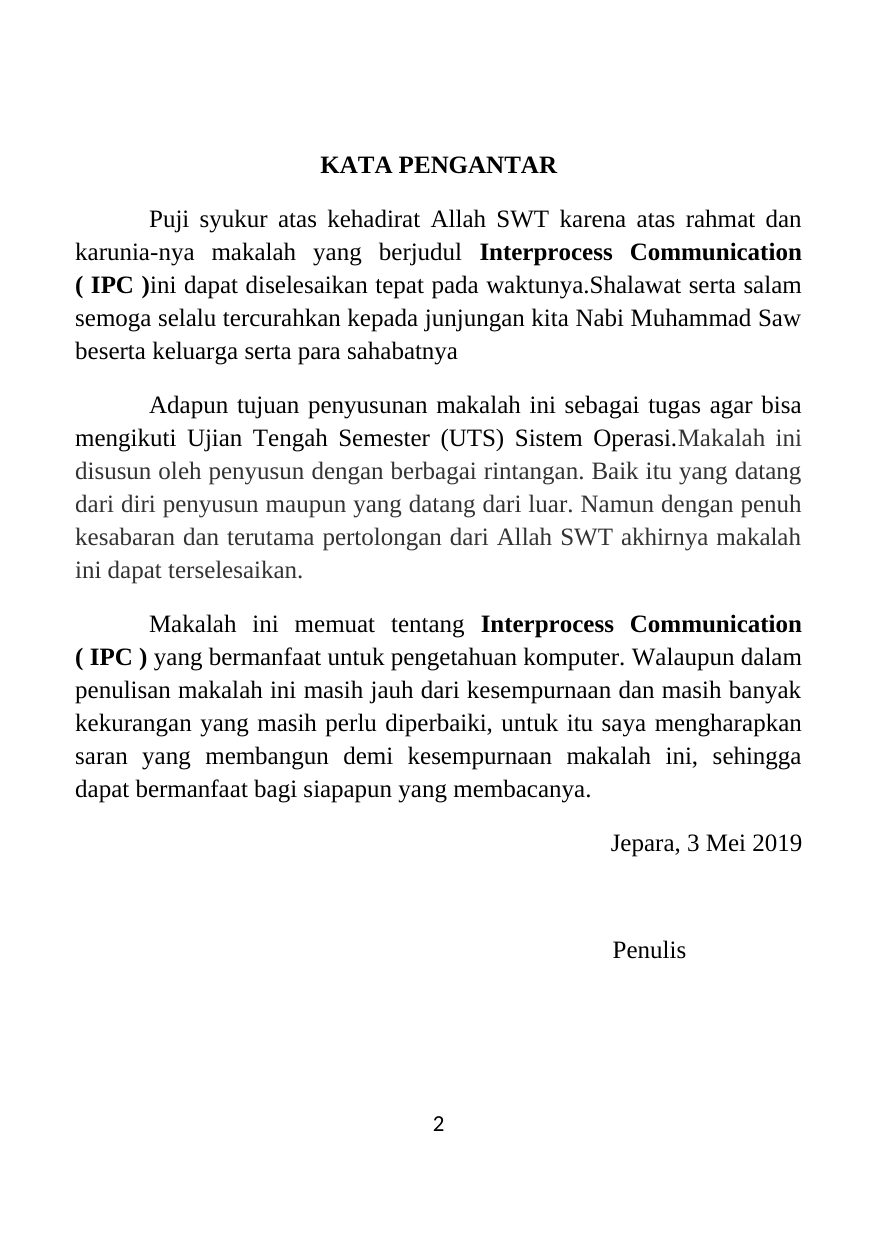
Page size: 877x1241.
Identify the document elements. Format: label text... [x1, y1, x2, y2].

text Puji syukur atas kehadirat Allah SWT karena atas rahmat dan karunia-nya makalah yang berjudul Interprocess Communication ( IPC )ini dapat diselesaikan tepat pada waktunya.Shalawat serta salam semoga selalu tercurahkan kepada junjungan kita Nabi Muhammad Saw beserta keluarga serta para sahabatnya [75, 204, 802, 365]
text Adapun tujuan penyusunan makalah ini sebagai tugas agar bisa mengikuti Ujian Tengah Semester (UTS) Sistem Operasi.Makalah ini disusun oleh penyusun dengan berbagai rintangan. Baik itu yang datang dari diri penyusun maupun yang datang dari luar. Namun dengan penuh kesabaran dan terutama pertolongan dari Allah SWT akhirnya makalah ini dapat terselesaikan. [75, 390, 802, 456]
text KATA PENGANTAR [75, 150, 802, 179]
text Makalah ini memuat tentang Interprocess Communication ( IPC ) yang bermanfaat untuk pengetahuan komputer. Walaupun dalam penulisan makalah ini masih jauh dari kesempurnaan dan masih banyak kekurangan yang masih perlu diperbaiki, untuk itu saya mengharapkan saran yang membangun demi kesempurnaan makalah ini, sehingga dapat bermanfaat bagi siapapun yang membacanya. [75, 609, 802, 803]
text Adapun tujuan penyusunan makalah ini sebagai tugas agar bisa mengikuti Ujian Tengah Semester (UTS) Sistem Operasi.Makalah ini disusun oleh penyusun dengan berbagai rintangan. Baik itu yang datang dari diri penyusun maupun yang datang dari luar. Namun dengan penuh kesabaran dan terutama pertolongan dari Allah SWT akhirnya makalah ini dapat terselesaikan. [75, 551, 802, 584]
text Penulis [600, 935, 802, 964]
text Jepara, 3 Mei 2019 [75, 828, 802, 856]
